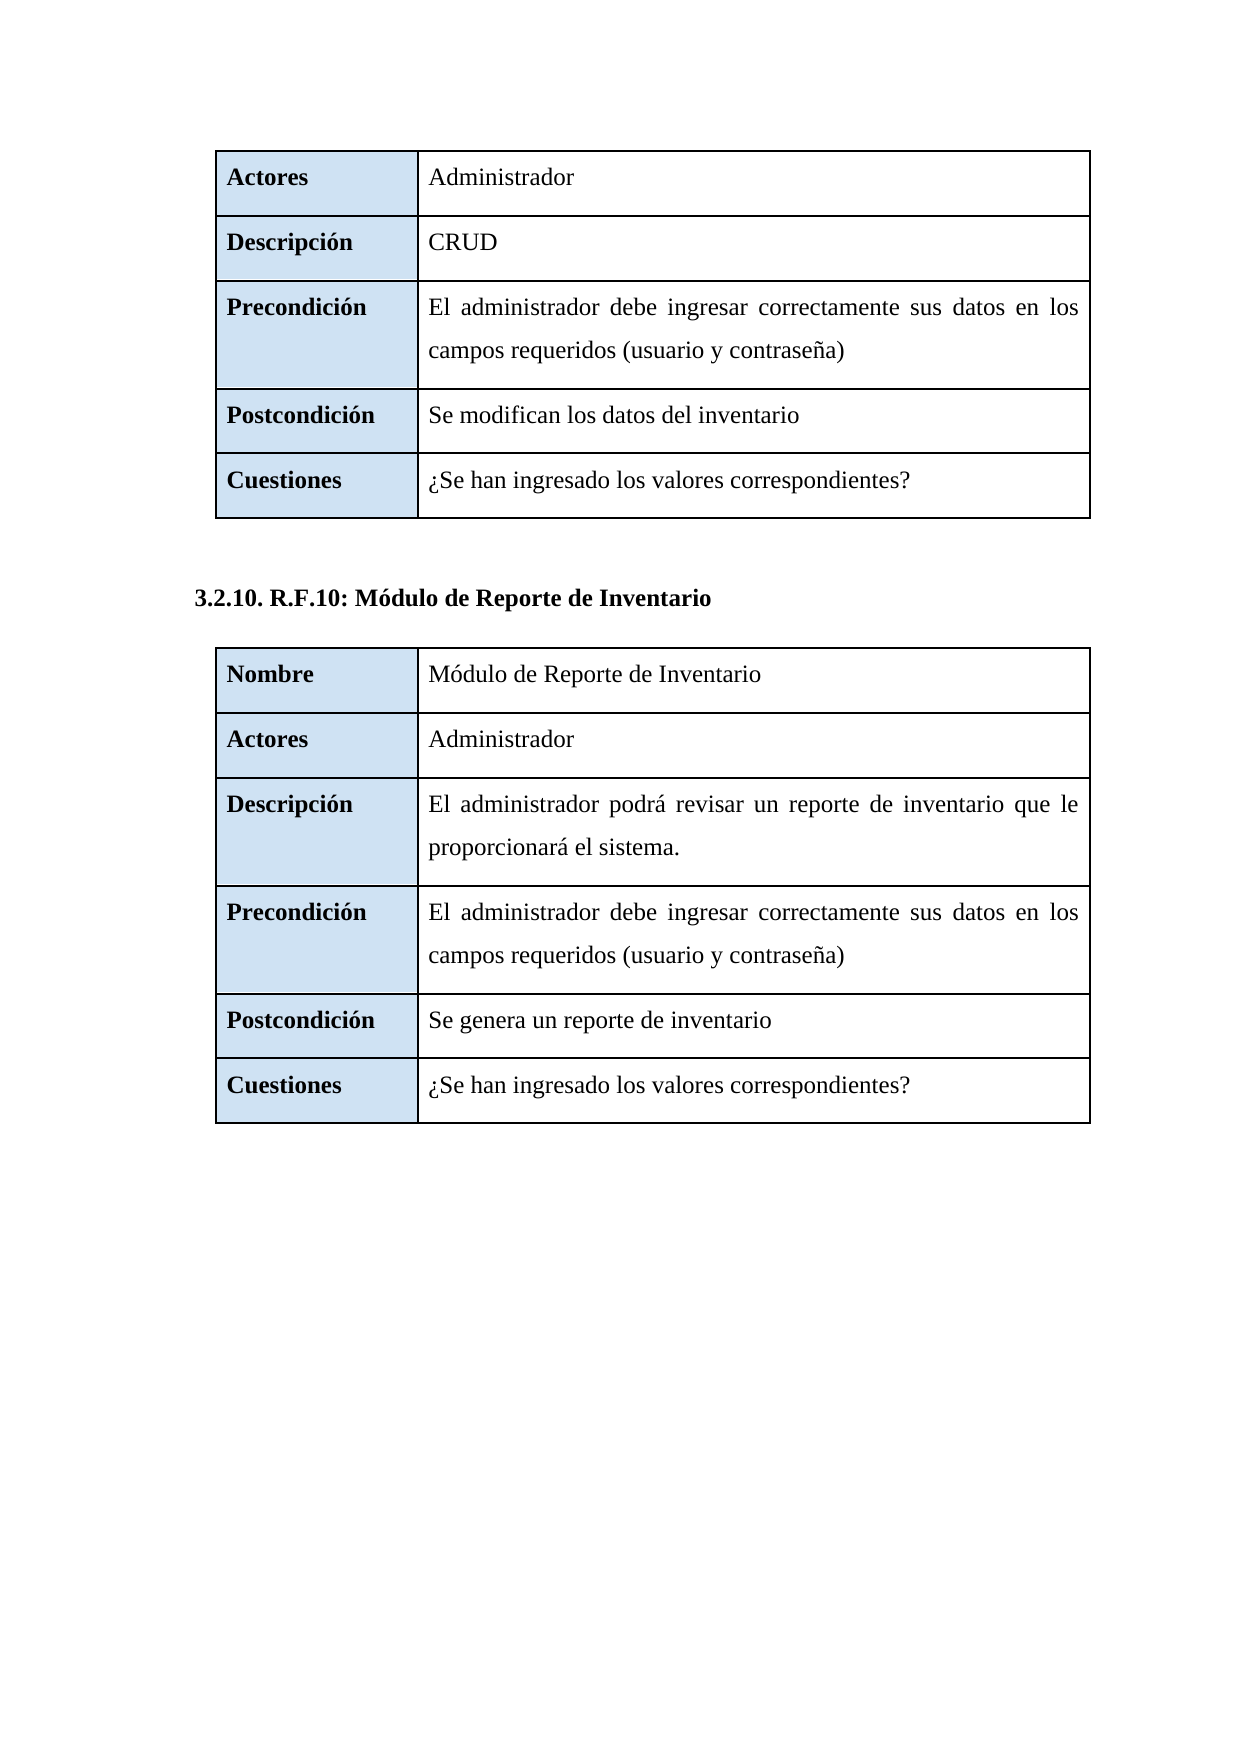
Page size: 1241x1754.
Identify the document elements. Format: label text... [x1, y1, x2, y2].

table_cell Cuestiones [217, 1059, 417, 1122]
table_cell CRUD [419, 217, 1089, 279]
table_cell Administrador [419, 152, 1089, 215]
table_cell Descripción [217, 217, 417, 279]
table_cell Precondición [217, 282, 417, 387]
table_cell ¿Se han ingresado los valores correspondientes? [419, 1059, 1089, 1122]
table_cell Postcondición [217, 390, 417, 452]
table_cell Se genera un reporte de inventario [419, 995, 1089, 1057]
table_cell El administrador debe ingresar correctamente sus datos en los campos requeridos (usuario y contraseña) [419, 887, 1089, 992]
subtitle 3.2.10. R.F.10: Módulo de Reporte de Inventario [194, 583, 1090, 612]
table_cell ¿Se han ingresado los valores correspondientes? [419, 454, 1089, 517]
table_cell Postcondición [217, 995, 417, 1057]
table_cell Cuestiones [217, 454, 417, 517]
table_cell Administrador [419, 714, 1089, 777]
table_header Módulo de Reporte de Inventario [419, 649, 1089, 712]
table_cell Precondición [217, 887, 417, 992]
table_cell Descripción [217, 779, 417, 884]
table_cell El administrador debe ingresar correctamente sus datos en los campos requeridos (usuario y contraseña) [419, 282, 1089, 387]
table_cell El administrador podrá revisar un reporte de inventario que le proporcionará el sistema. [419, 779, 1089, 884]
table_cell Se modifican los datos del inventario [419, 390, 1089, 452]
table_header Nombre [217, 649, 417, 712]
table_cell Actores [217, 714, 417, 777]
table_cell Actores [217, 152, 417, 215]
